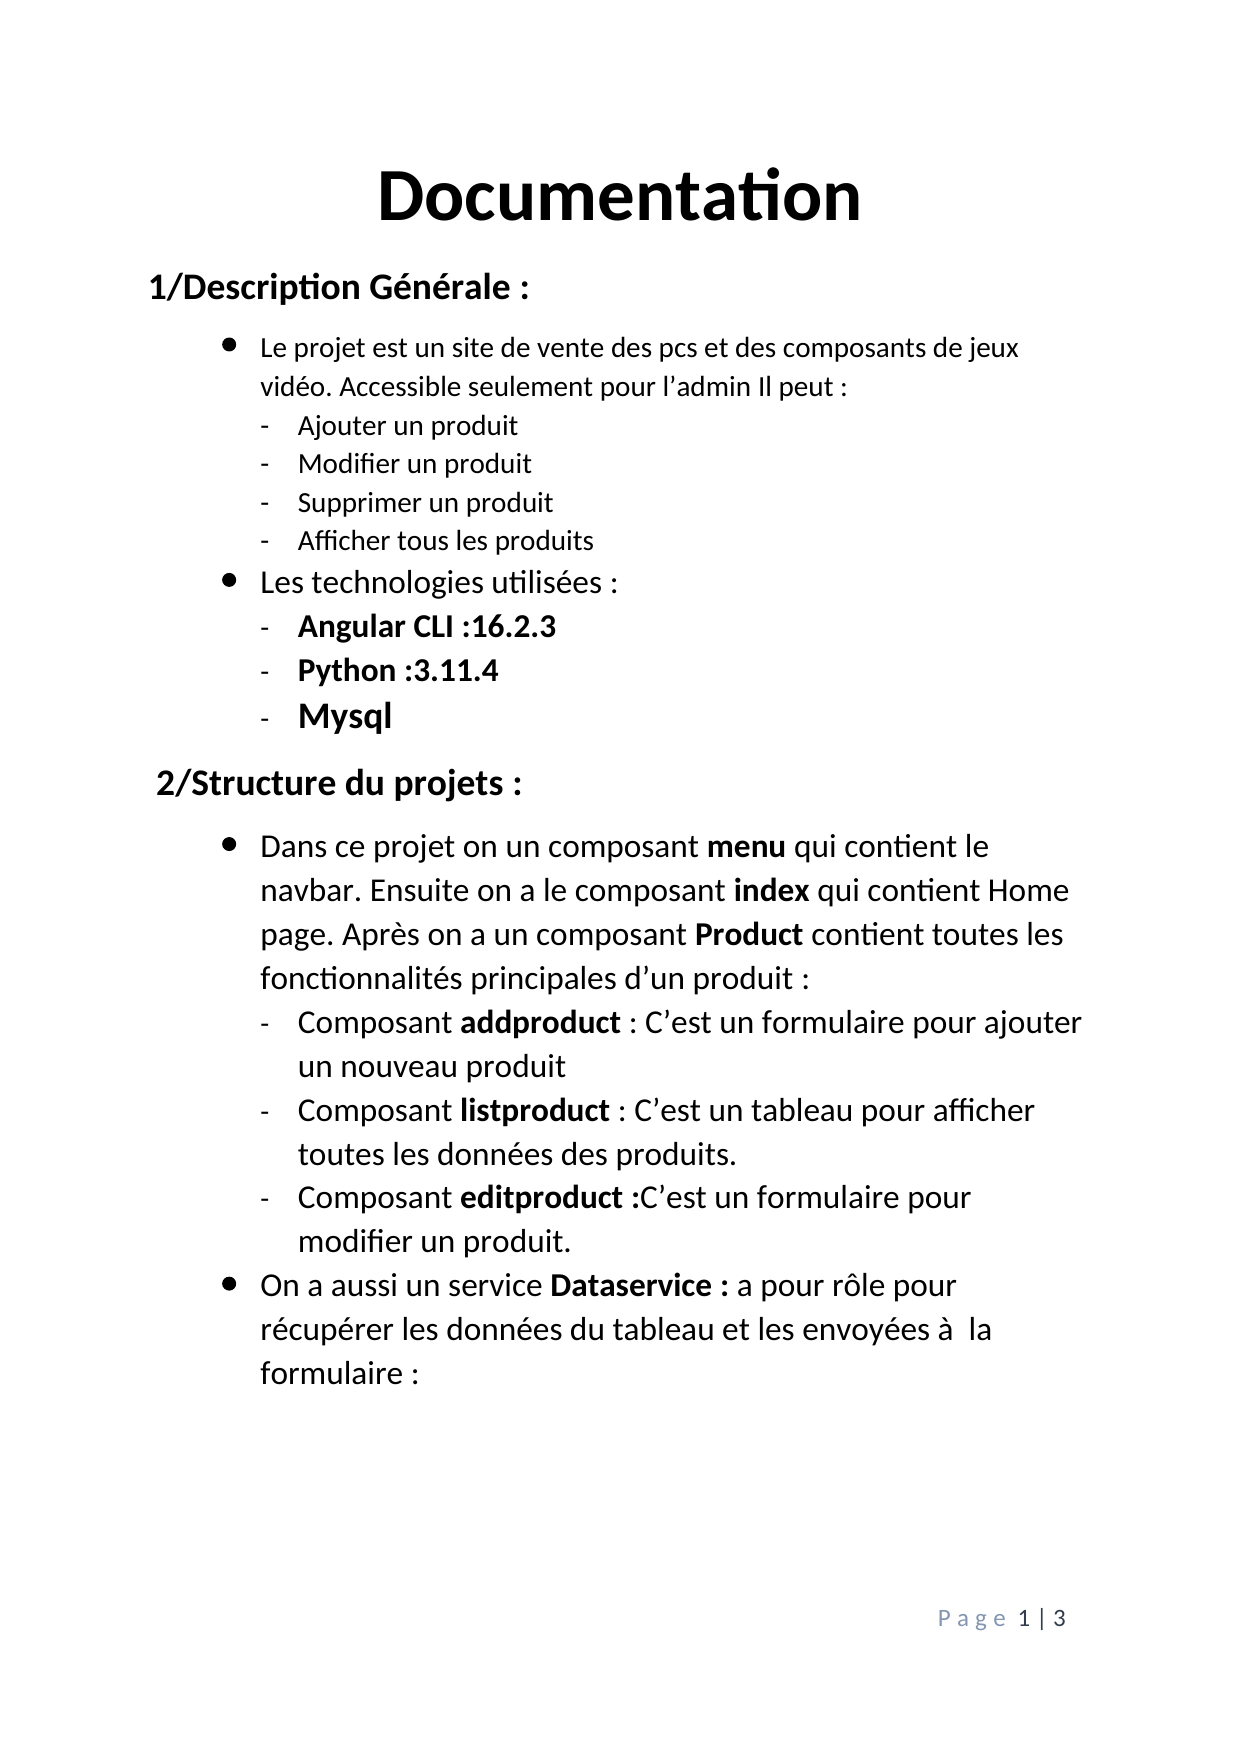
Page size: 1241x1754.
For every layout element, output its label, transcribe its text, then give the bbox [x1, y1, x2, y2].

list Le projet est un site de vente des pcs et des composants de jeux vidéo. Accessible seulement pour l’admin Il peut : [223, 329, 1093, 404]
list Les technologies utilisées : [223, 561, 1093, 601]
text 2/Structure du projets : [148, 759, 1093, 804]
list Supprimer un produit [260, 484, 1093, 519]
list Dans ce projet on un composant menu qui contient le navbar. Ensuite on a le composant index qui contient Home page. Après on a un composant Product contient toutes les fonctionnalités principales d’un produit : [223, 825, 1093, 997]
list Ajouter un produit [260, 407, 1093, 442]
list Angular CLI :16.2.3 [260, 604, 1093, 645]
list Python :3.11.4 [260, 648, 1093, 689]
list Modifier un produit [260, 445, 1093, 481]
text Documentation [148, 148, 1093, 239]
list Composant listproduct : C’est un tableau pour afficher toutes les données des produits. [260, 1088, 1093, 1173]
list On a aussi un service Dataservice : a pour rôle pour récupérer les données du tableau et les envoyées à la formulaire : [223, 1264, 1093, 1393]
list Composant addproduct : C’est un formulaire pour ajouter un nouveau produit [260, 1001, 1093, 1085]
text 1/Description Générale : [148, 263, 1093, 309]
list Afficher tous les produits [260, 522, 1093, 558]
list Composant editproduct :C’est un formulaire pour modifier un produit. [260, 1176, 1093, 1261]
list Mysql [260, 692, 1093, 738]
